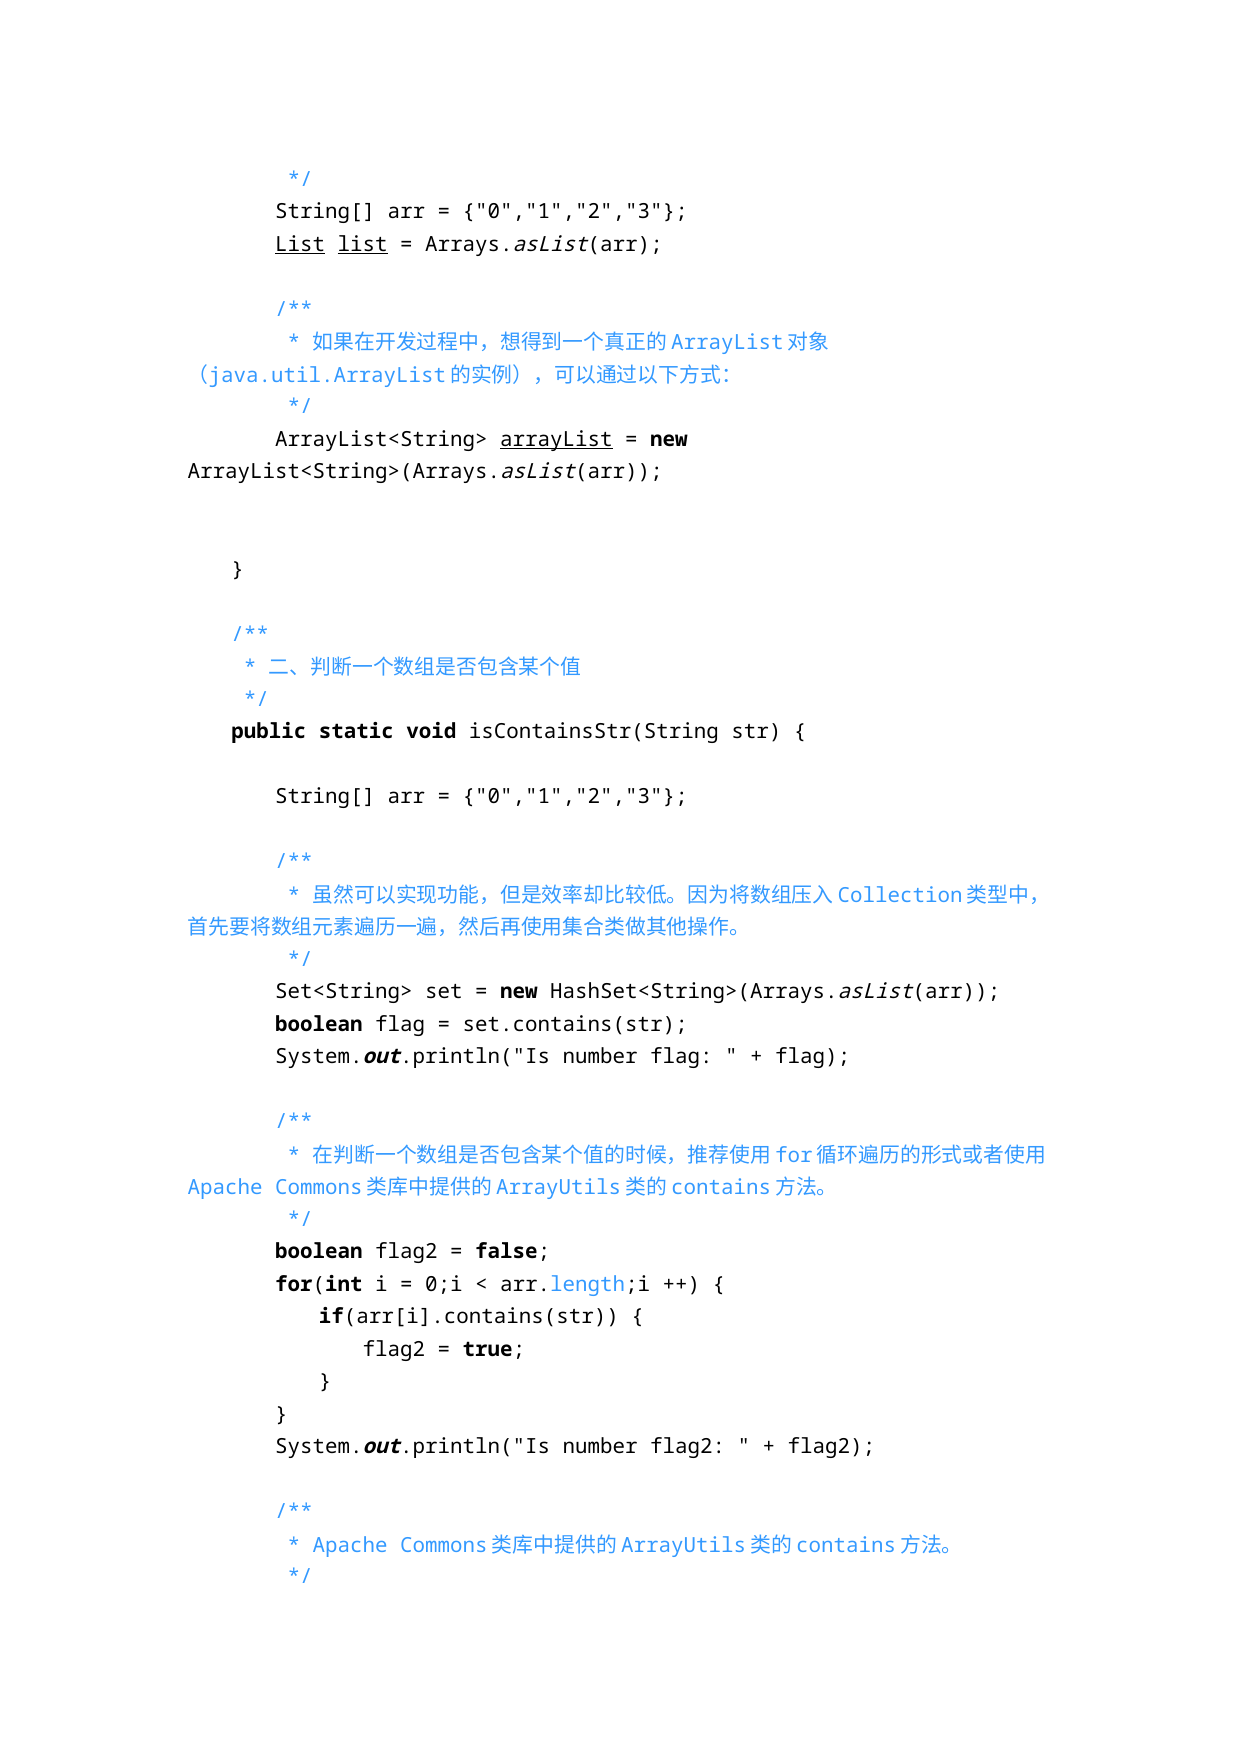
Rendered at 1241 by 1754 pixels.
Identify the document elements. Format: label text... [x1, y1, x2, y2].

text Set<String> set = new HashSet<String>(Arrays.asList(arr)); [187, 974, 1053, 1007]
text System.out.println("Is number flag2: " + flag2); [187, 1429, 1053, 1462]
text * Apache Commons类库中提供的ArrayUtils类的contains方法。 [187, 1527, 1053, 1559]
text /** [187, 1494, 1053, 1527]
text /** [187, 844, 1053, 877]
text */ [187, 1202, 1053, 1234]
text System.out.println("Is number flag: " + flag); [187, 1039, 1053, 1072]
text * 二、判断一个数组是否包含某个值 [187, 649, 1053, 682]
text */ [187, 942, 1053, 974]
text * 在判断一个数组是否包含某个值的时候，推荐使用for循环遍历的形式或者使用Apache Commons类库中提供的ArrayUtils类的contains方法。 [187, 1137, 1053, 1202]
text public static void isContainsStr(String str) { [187, 714, 1053, 747]
text /** [187, 292, 1053, 324]
text String[] arr = {"0","1","2","3"}; [187, 194, 1053, 227]
text if(arr[i].contains(str)) { [187, 1299, 1053, 1332]
text String[] arr = {"0","1","2","3"}; [187, 779, 1053, 812]
text boolean flag2 = false; [187, 1234, 1053, 1267]
text /** [187, 1104, 1053, 1137]
text } [187, 1364, 1053, 1397]
text */ [187, 1559, 1053, 1592]
text List list = Arrays.asList(arr); [187, 227, 1053, 259]
text ArrayList<String> arrayList = new ArrayList<String>(Arrays.asList(arr)); [187, 422, 1053, 487]
text boolean flag = set.contains(str); [187, 1007, 1053, 1039]
text */ [187, 389, 1053, 422]
text * 如果在开发过程中，想得到一个真正的ArrayList对象（java.util.ArrayList的实例），可以通过以下方式： [187, 324, 1053, 389]
text } [187, 1397, 1053, 1429]
text } [187, 552, 1053, 584]
text for(int i = 0;i < arr.length;i ++) { [187, 1267, 1053, 1299]
text /** [187, 617, 1053, 649]
text */ [187, 162, 1053, 194]
text */ [187, 682, 1053, 714]
text flag2 = true; [187, 1332, 1053, 1364]
text * 虽然可以实现功能，但是效率却比较低。因为将数组压入Collection类型中，首先要将数组元素遍历一遍，然后再使用集合类做其他操作。 [187, 877, 1053, 942]
